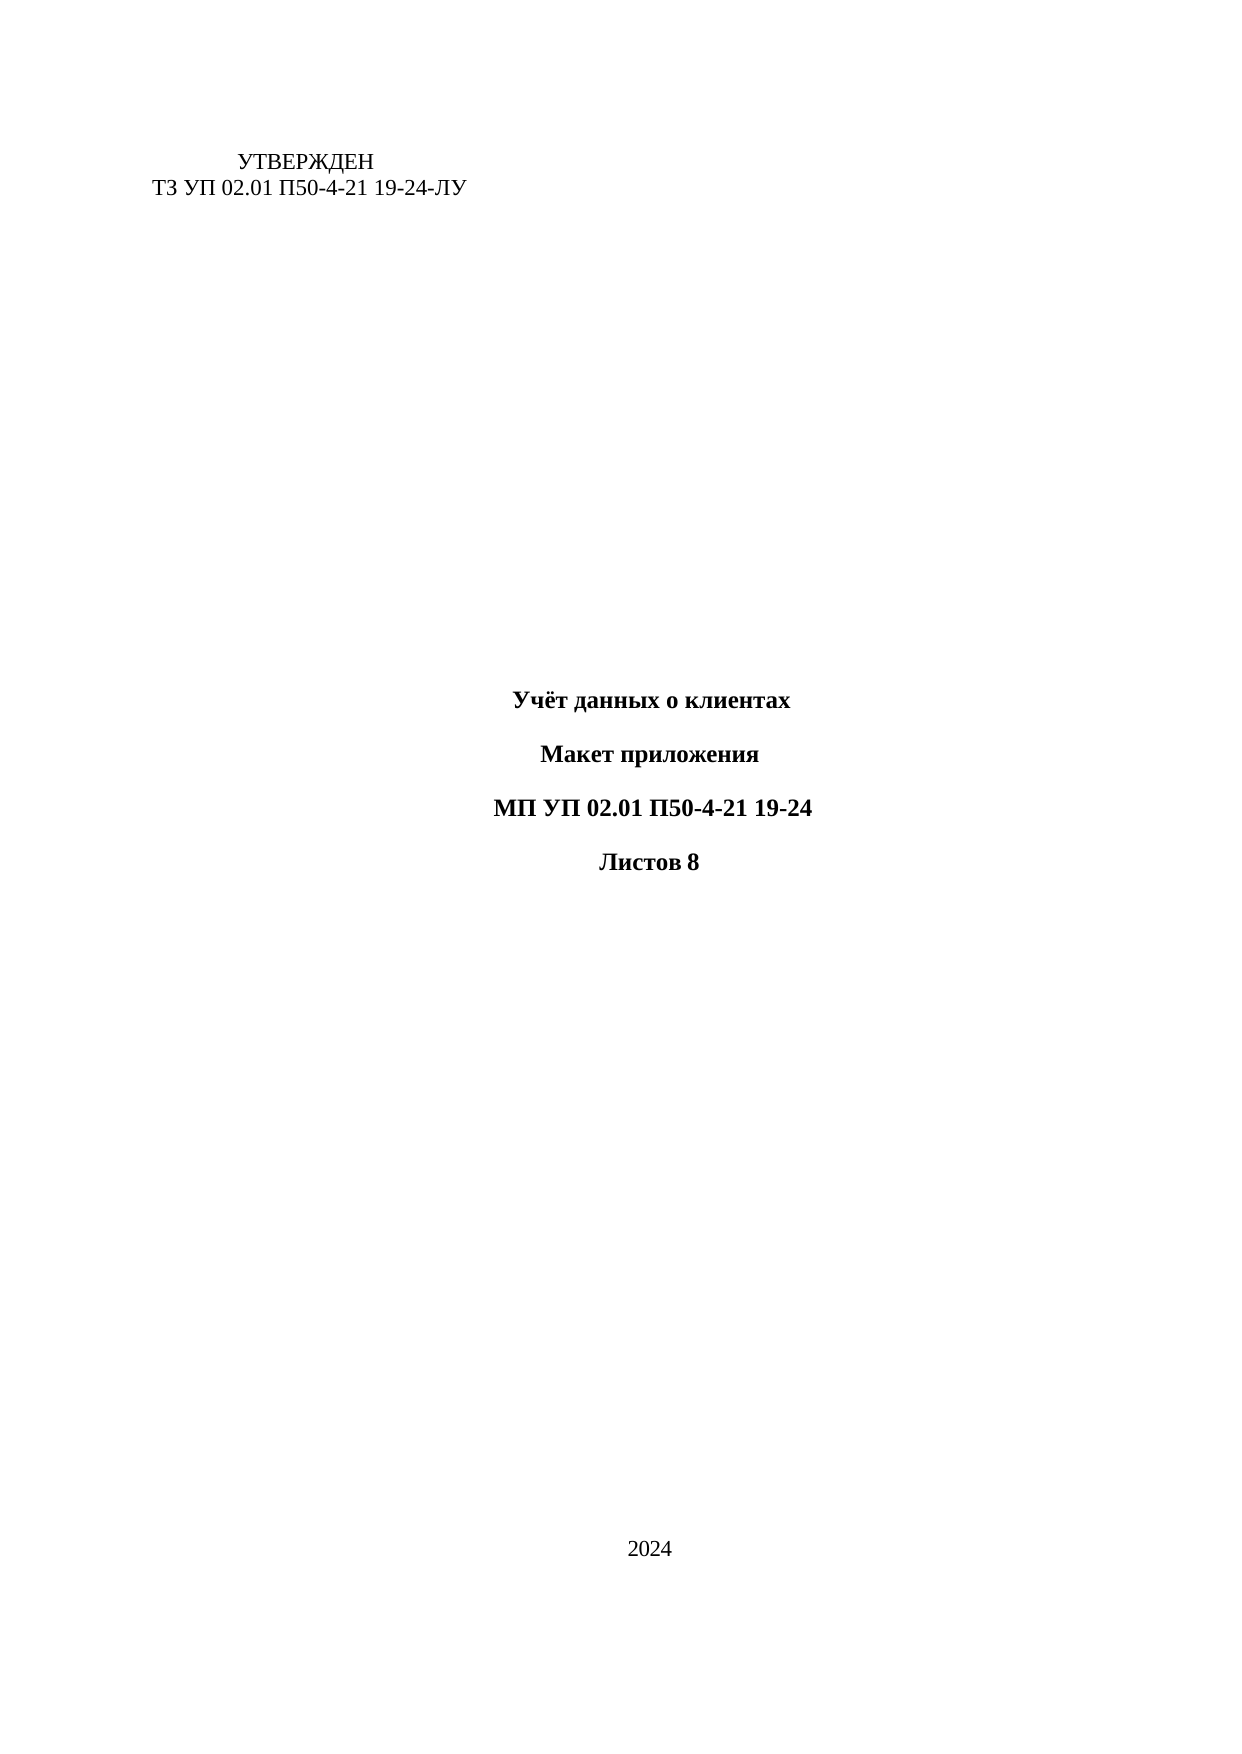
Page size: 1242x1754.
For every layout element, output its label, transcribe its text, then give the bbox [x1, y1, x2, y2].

text Учёт данных о клиентах [106, 685, 1196, 714]
text УТВЕРЖДЕН [237, 148, 1196, 174]
text МП УП 02.01 П50-4-21 19-24 [112, 793, 1193, 822]
text 2024 [109, 1535, 1190, 1562]
text Листов 8 [109, 847, 1190, 875]
text Макет приложения [109, 739, 1190, 768]
text ТЗ УП 02.01 П50-4-21 19-24-ЛУ [106, 174, 1196, 200]
